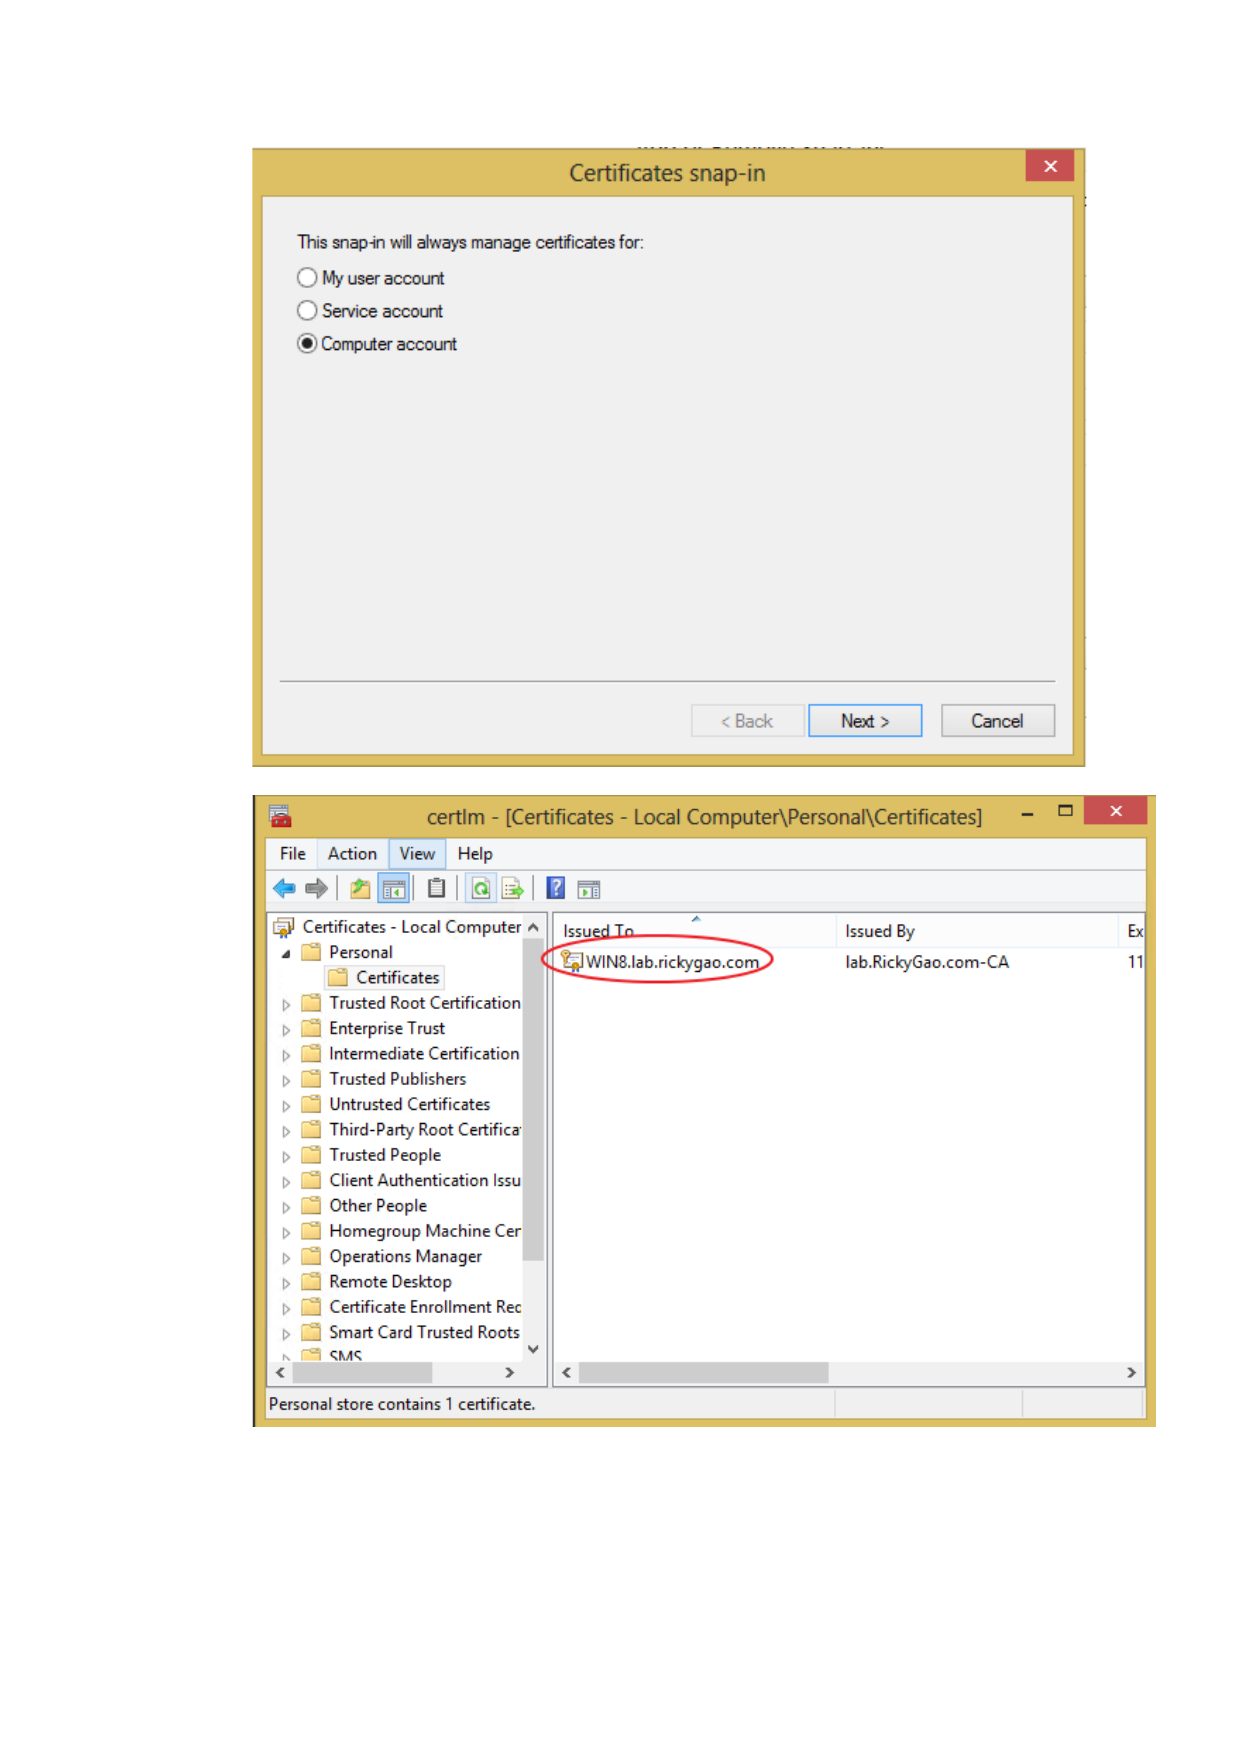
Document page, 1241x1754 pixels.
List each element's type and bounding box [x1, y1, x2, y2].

picture [252, 795, 1156, 1427]
picture [252, 147, 1087, 767]
